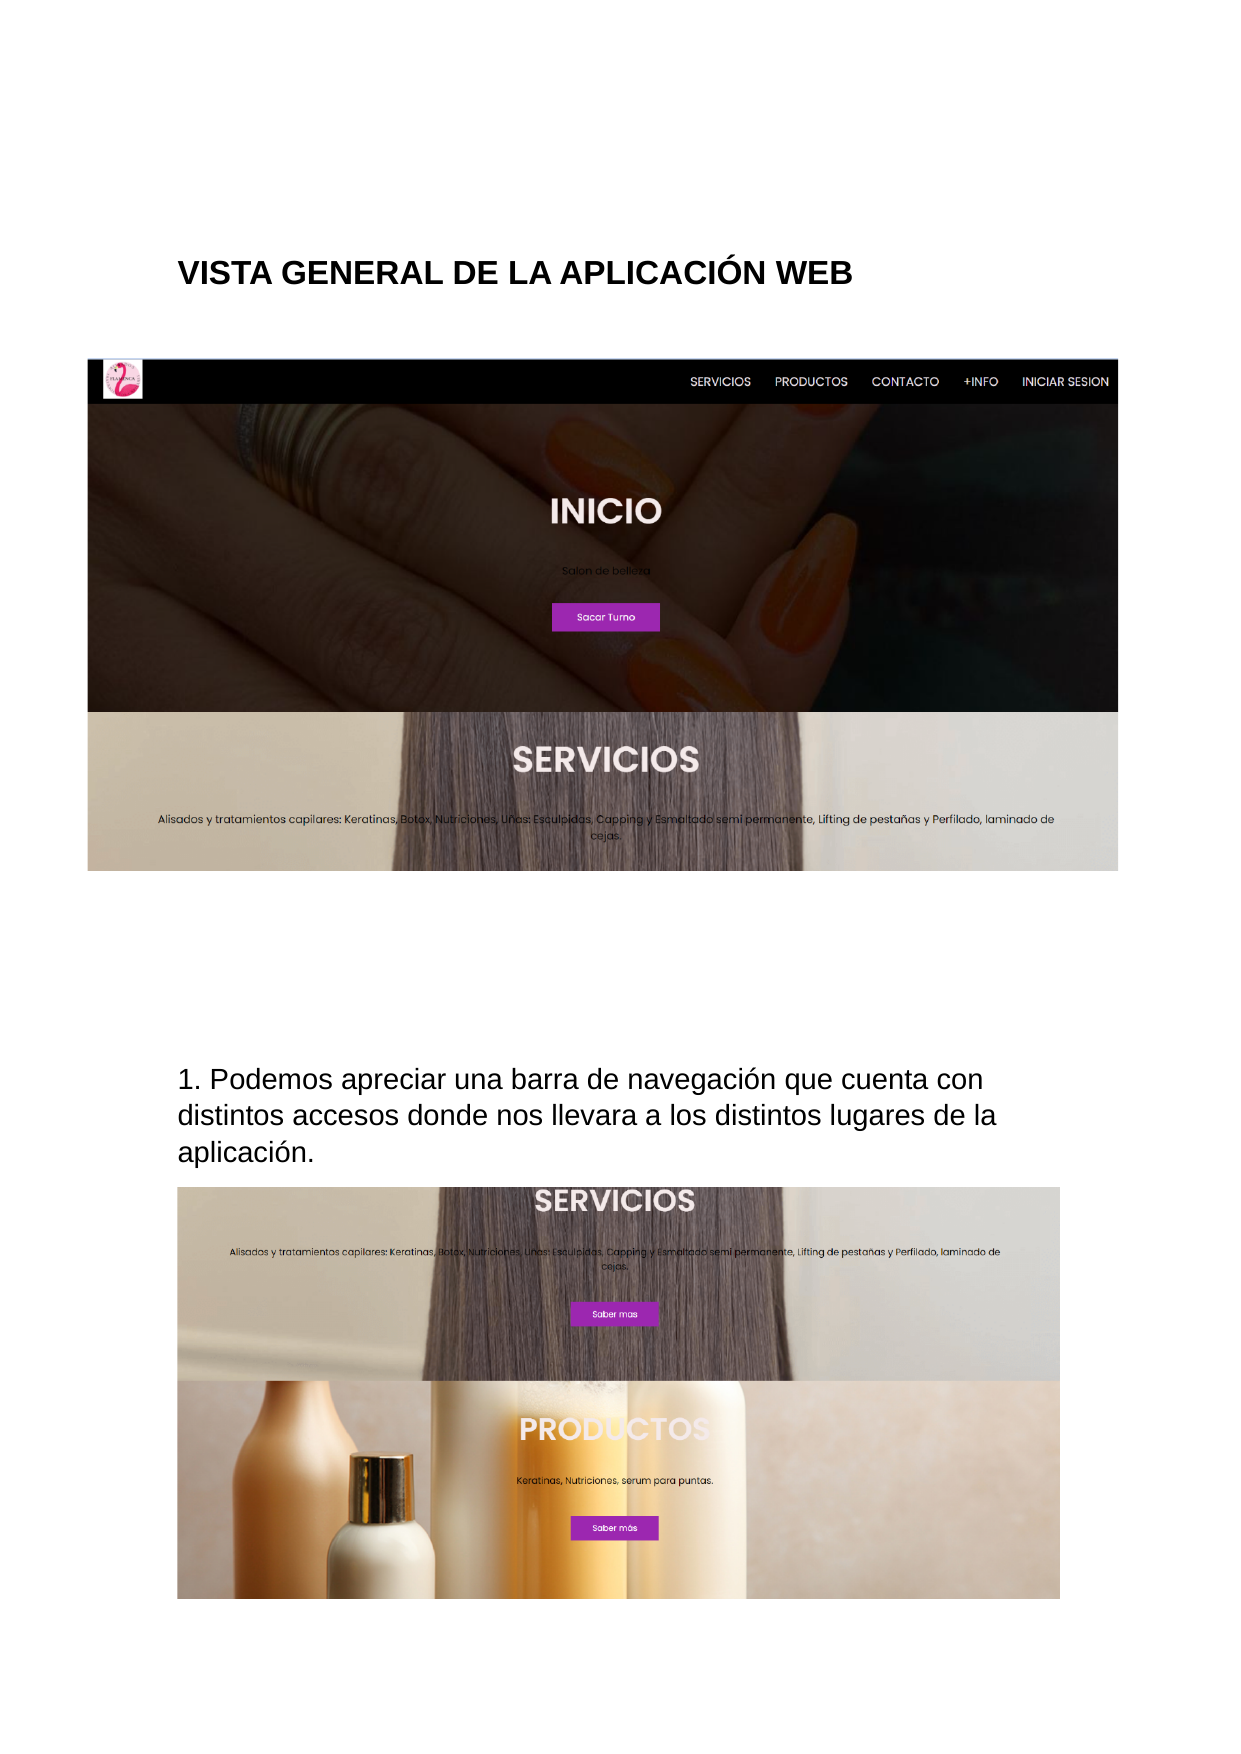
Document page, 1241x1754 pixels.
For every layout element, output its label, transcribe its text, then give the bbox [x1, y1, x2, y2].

text VISTA GENERAL DE LA APLICACIÓN WEB [177, 253, 1063, 292]
text 1. Podemos apreciar una barra de navegación que cuenta con distintos accesos donde nos llevara a los distintos lugares de la aplicación. [177, 1062, 1063, 1168]
picture [87, 358, 1119, 871]
picture [177, 1187, 1060, 1599]
